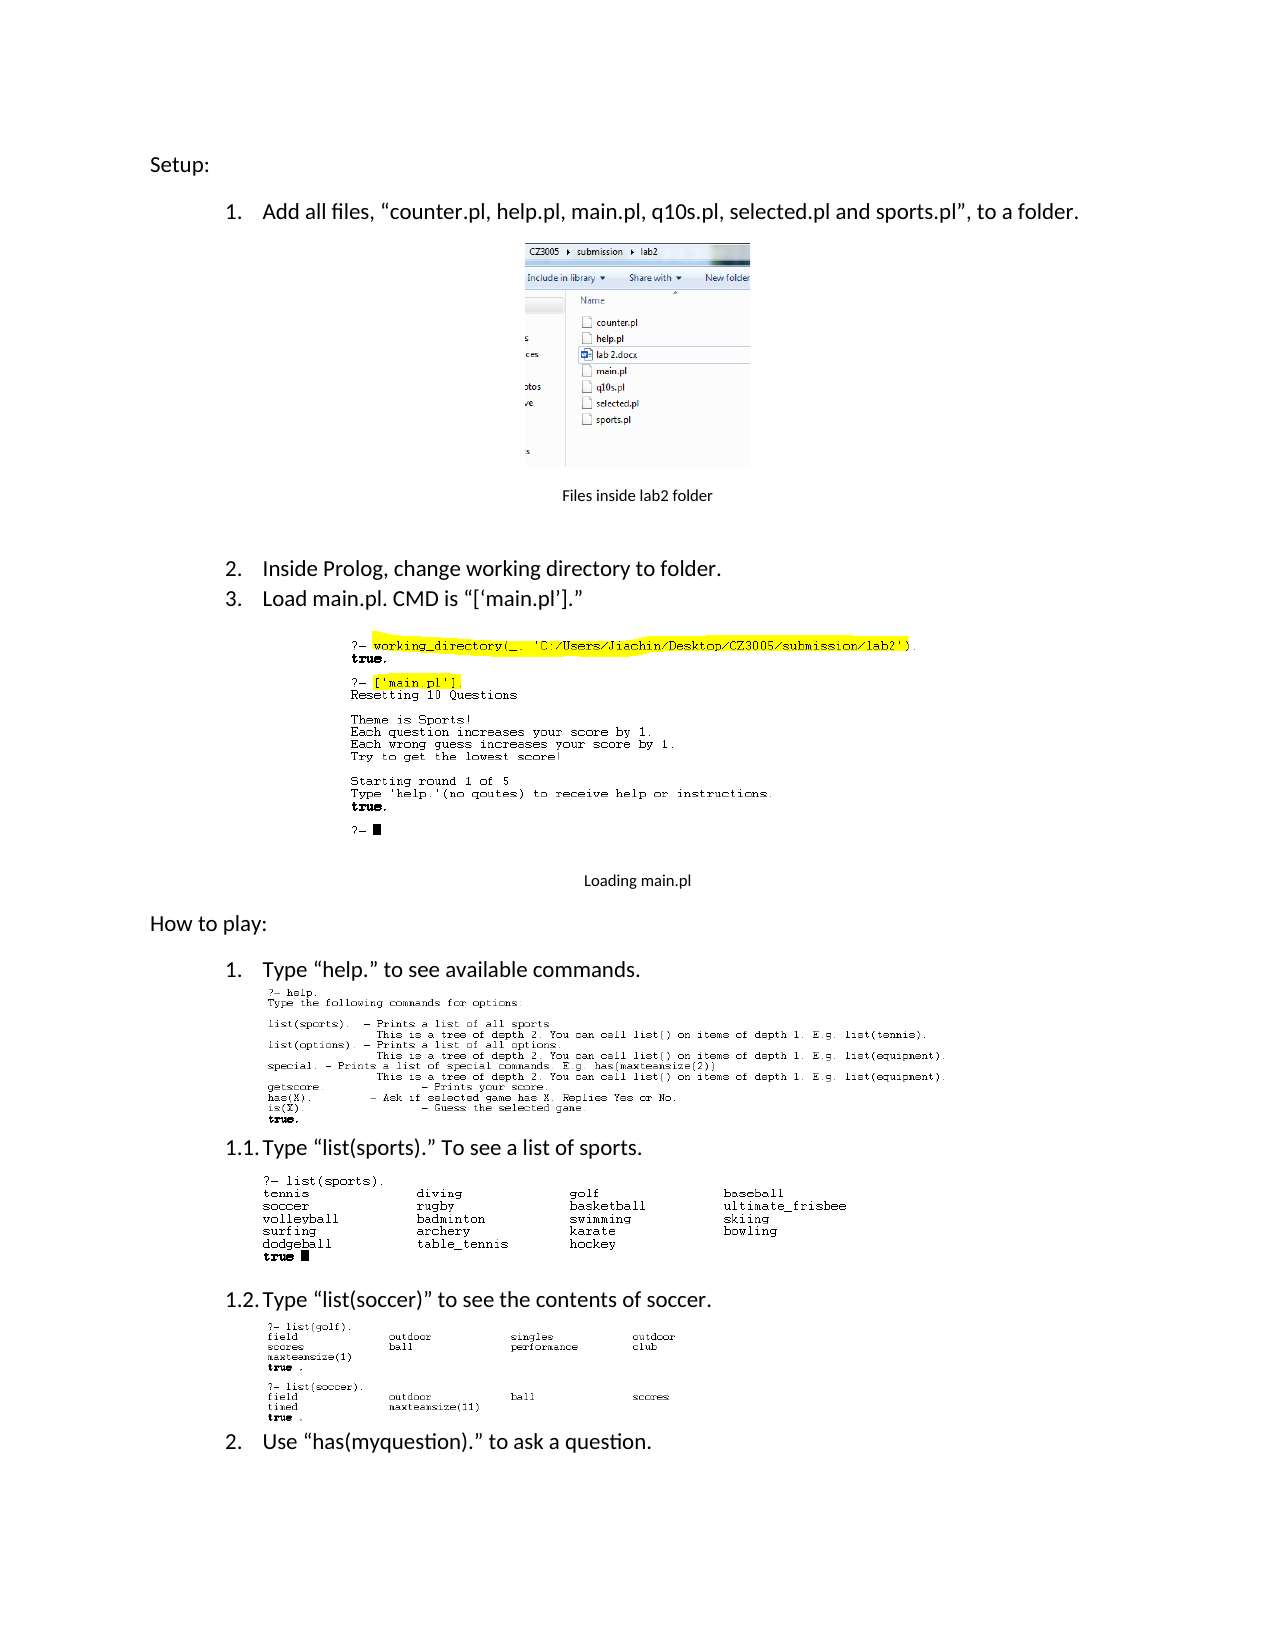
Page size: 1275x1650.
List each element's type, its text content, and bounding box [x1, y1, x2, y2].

list Type “list(soccer)” to see the contents of soccer. [225, 1285, 1125, 1313]
list Add all files, “counter.pl, help.pl, main.pl, q10s.pl, selected.pl and sports.pl”, to a folder. [225, 197, 1125, 225]
picture [262, 1163, 850, 1284]
picture [349, 631, 926, 852]
list Type “list(sports).” To see a list of sports. [225, 1133, 1125, 1162]
list Load main.pl. CMD is “[‘main.pl’].” [225, 584, 1125, 612]
picture [525, 243, 750, 467]
text Setup: [150, 150, 1125, 178]
text How to play: [150, 909, 1125, 937]
text Loading main.pl [150, 870, 1125, 890]
picture [262, 1315, 698, 1426]
text Files inside lab2 folder [150, 485, 1125, 506]
list Use “has(myquestion).” to ask a question. [225, 1427, 1125, 1455]
list Type “help.” to see available commands. [225, 956, 1125, 983]
list Inside Prolog, change working directory to folder. [225, 554, 1125, 582]
picture [262, 985, 984, 1132]
